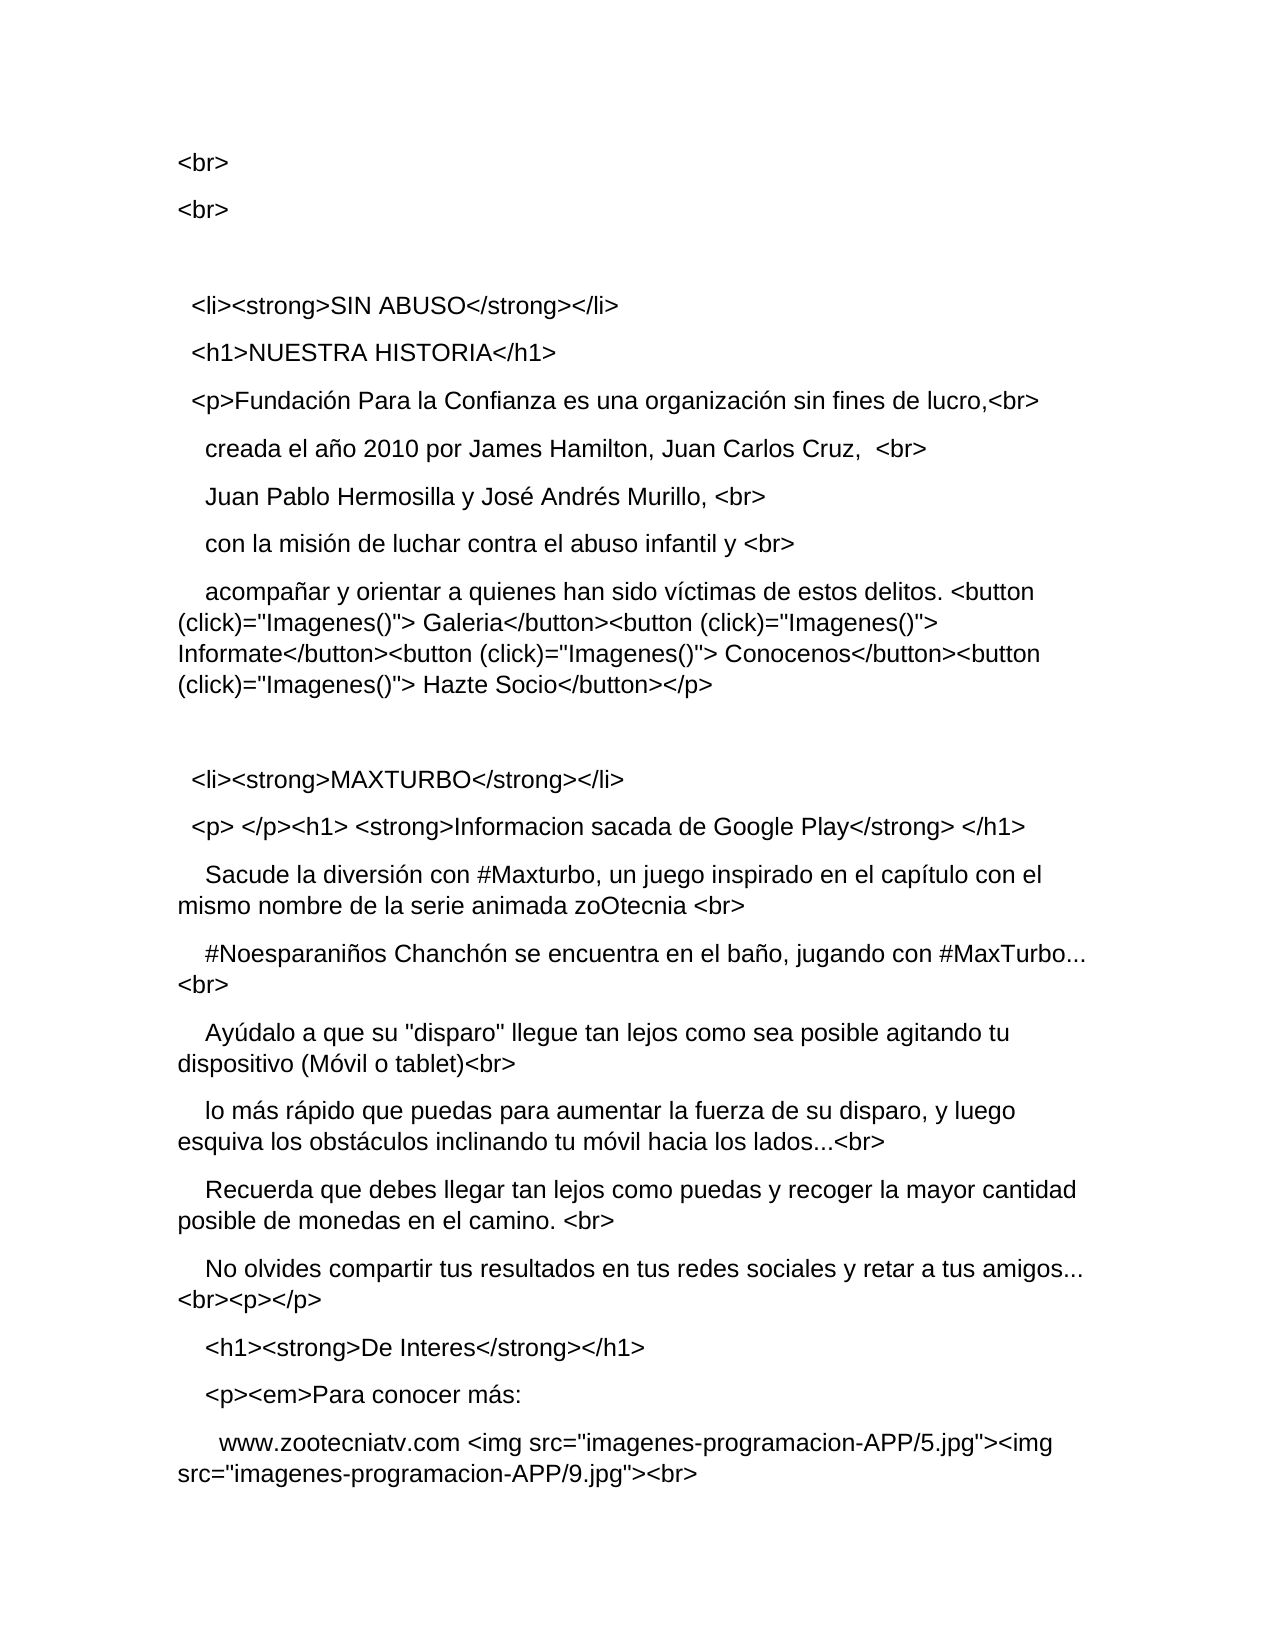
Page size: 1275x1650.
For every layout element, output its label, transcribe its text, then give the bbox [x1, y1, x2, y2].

text Sacude la diversión con #Maxturbo, un juego inspirado en el capítulo con el mismo nombre de la serie animada zoOtecnia <br> [177, 860, 1098, 920]
text #Noesparaniños Chanchón se encuentra en el baño, jugando con #MaxTurbo... <br> [177, 939, 1098, 999]
text <h1><strong>De Interes</strong></h1> [177, 1333, 1098, 1361]
text <li><strong>SIN ABUSO</strong></li> [177, 291, 1098, 319]
text <br> [177, 148, 1098, 176]
text creada el año 2010 por James Hamilton, Juan Carlos Cruz, <br> [177, 434, 1098, 463]
text Ayúdalo a que su "disparo" llegue tan lejos como sea posible agitando tu dispositivo (Móvil o tablet)<br> [177, 1018, 1098, 1077]
text <h1>NUESTRA HISTORIA</h1> [177, 338, 1098, 367]
text <p> </p><h1> <strong>Informacion sacada de Google Play</strong> </h1> [177, 812, 1098, 841]
text acompañar y orientar a quienes han sido víctimas de estos delitos. <button (click)="Imagenes()"> Galeria</button><button (click)="Imagenes()"> Informate</button><button (click)="Imagenes()"> Conocenos</button><button (click)="Imagenes()"> Hazte Socio</button></p> [177, 577, 1098, 699]
text <p><em>Para conocer más: [177, 1380, 1098, 1409]
text Juan Pablo Hermosilla y José Andrés Murillo, <br> [177, 482, 1098, 510]
text No olvides compartir tus resultados en tus redes sociales y retar a tus amigos... <br><p></p> [177, 1254, 1098, 1314]
text <br> [177, 195, 1098, 224]
text Recuerda que debes llegar tan lejos como puedas y recoger la mayor cantidad posible de monedas en el camino. <br> [177, 1175, 1098, 1235]
text <p>Fundación Para la Confianza es una organización sin fines de lucro,<br> [177, 386, 1098, 415]
text www.zootecniatv.com <img src="imagenes-programacion-APP/5.jpg"><img src="imagenes-programacion-APP/9.jpg"><br> [177, 1428, 1098, 1488]
text con la misión de luchar contra el abuso infantil y <br> [177, 529, 1098, 558]
text <li><strong>MAXTURBO</strong></li> [177, 765, 1098, 793]
text lo más rápido que puedas para aumentar la fuerza de su disparo, y luego esquiva los obstáculos inclinando tu móvil hacia los lados...<br> [177, 1096, 1098, 1156]
